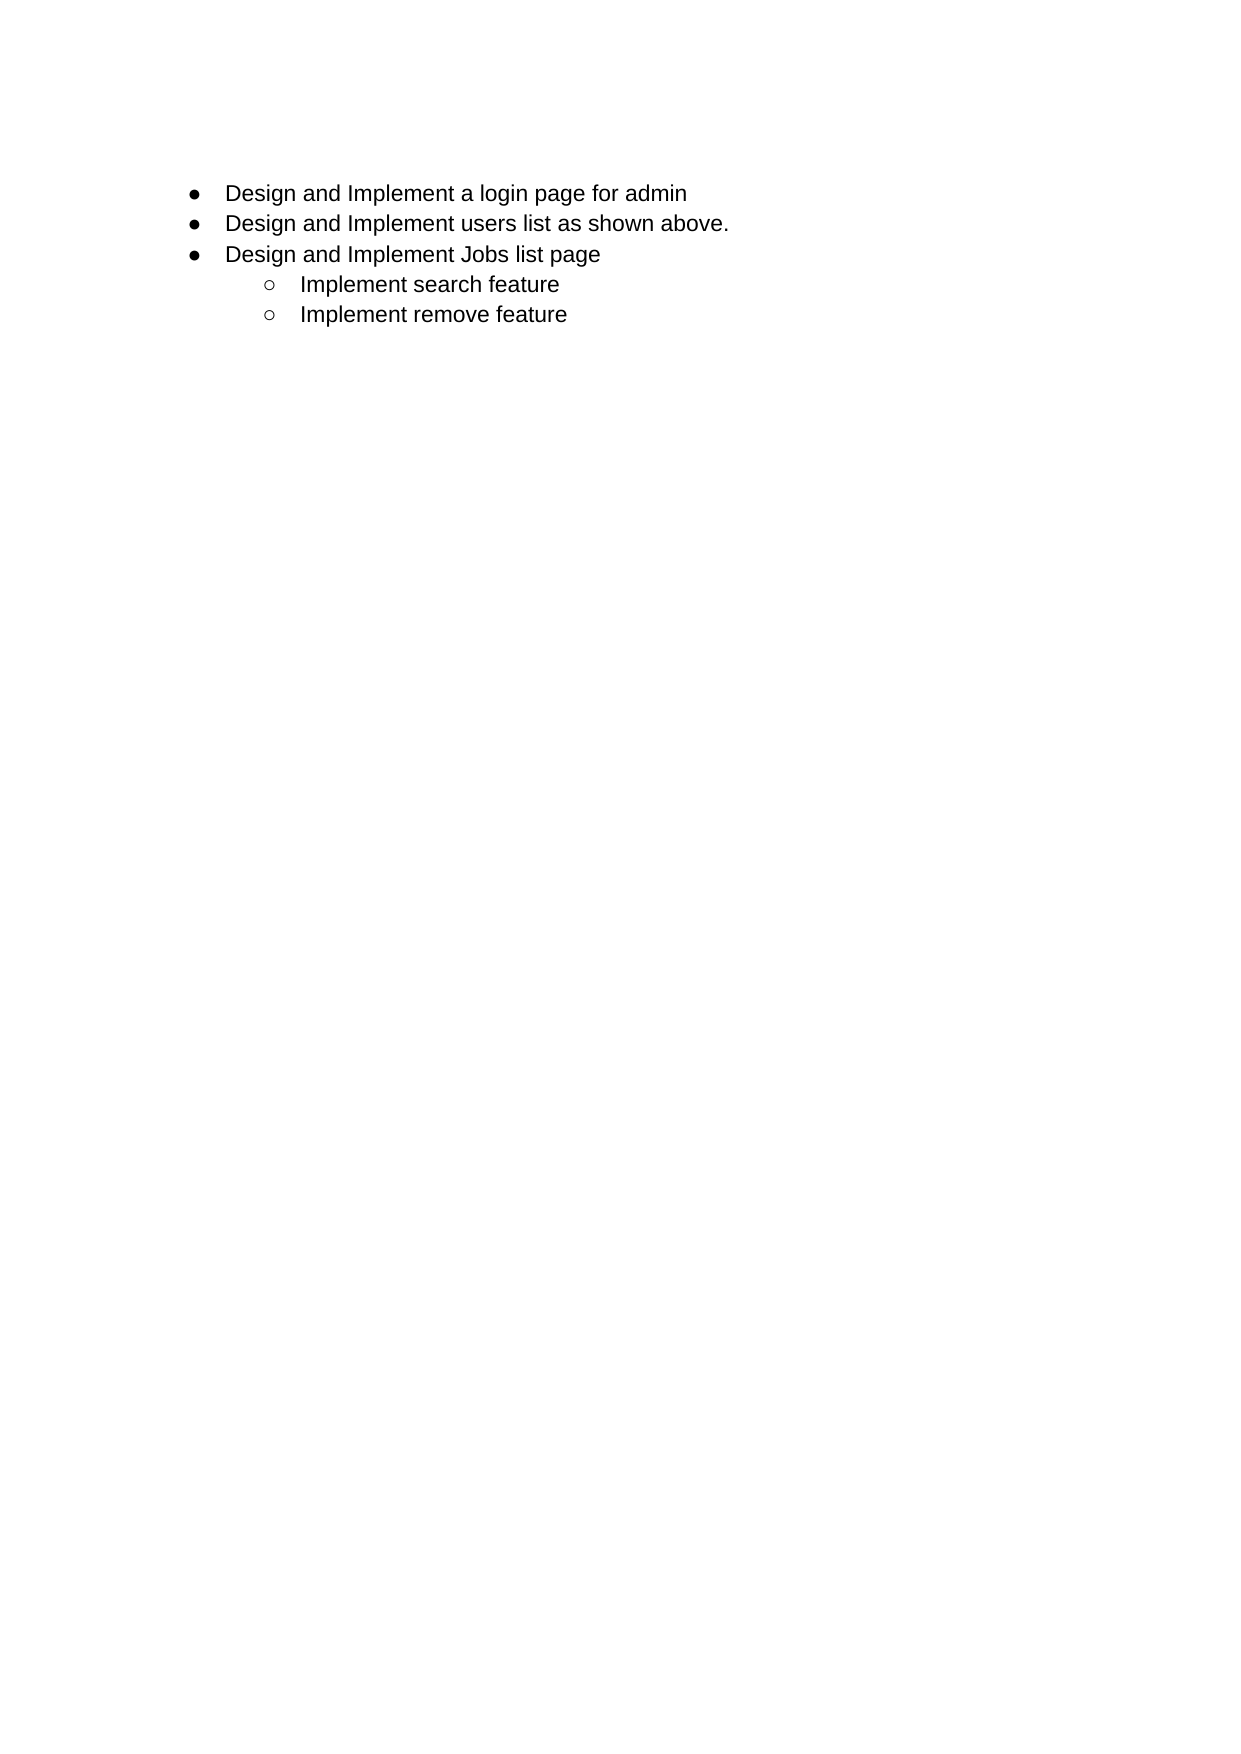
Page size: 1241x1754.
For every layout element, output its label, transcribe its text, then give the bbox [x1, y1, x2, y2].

list Design and Implement users list as shown above. [187, 210, 1090, 237]
list Design and Implement a login page for admin [187, 180, 1090, 207]
list Implement remove feature [262, 301, 1090, 327]
list Implement search feature [262, 271, 1090, 297]
list Design and Implement Jobs list page [187, 241, 1090, 267]
